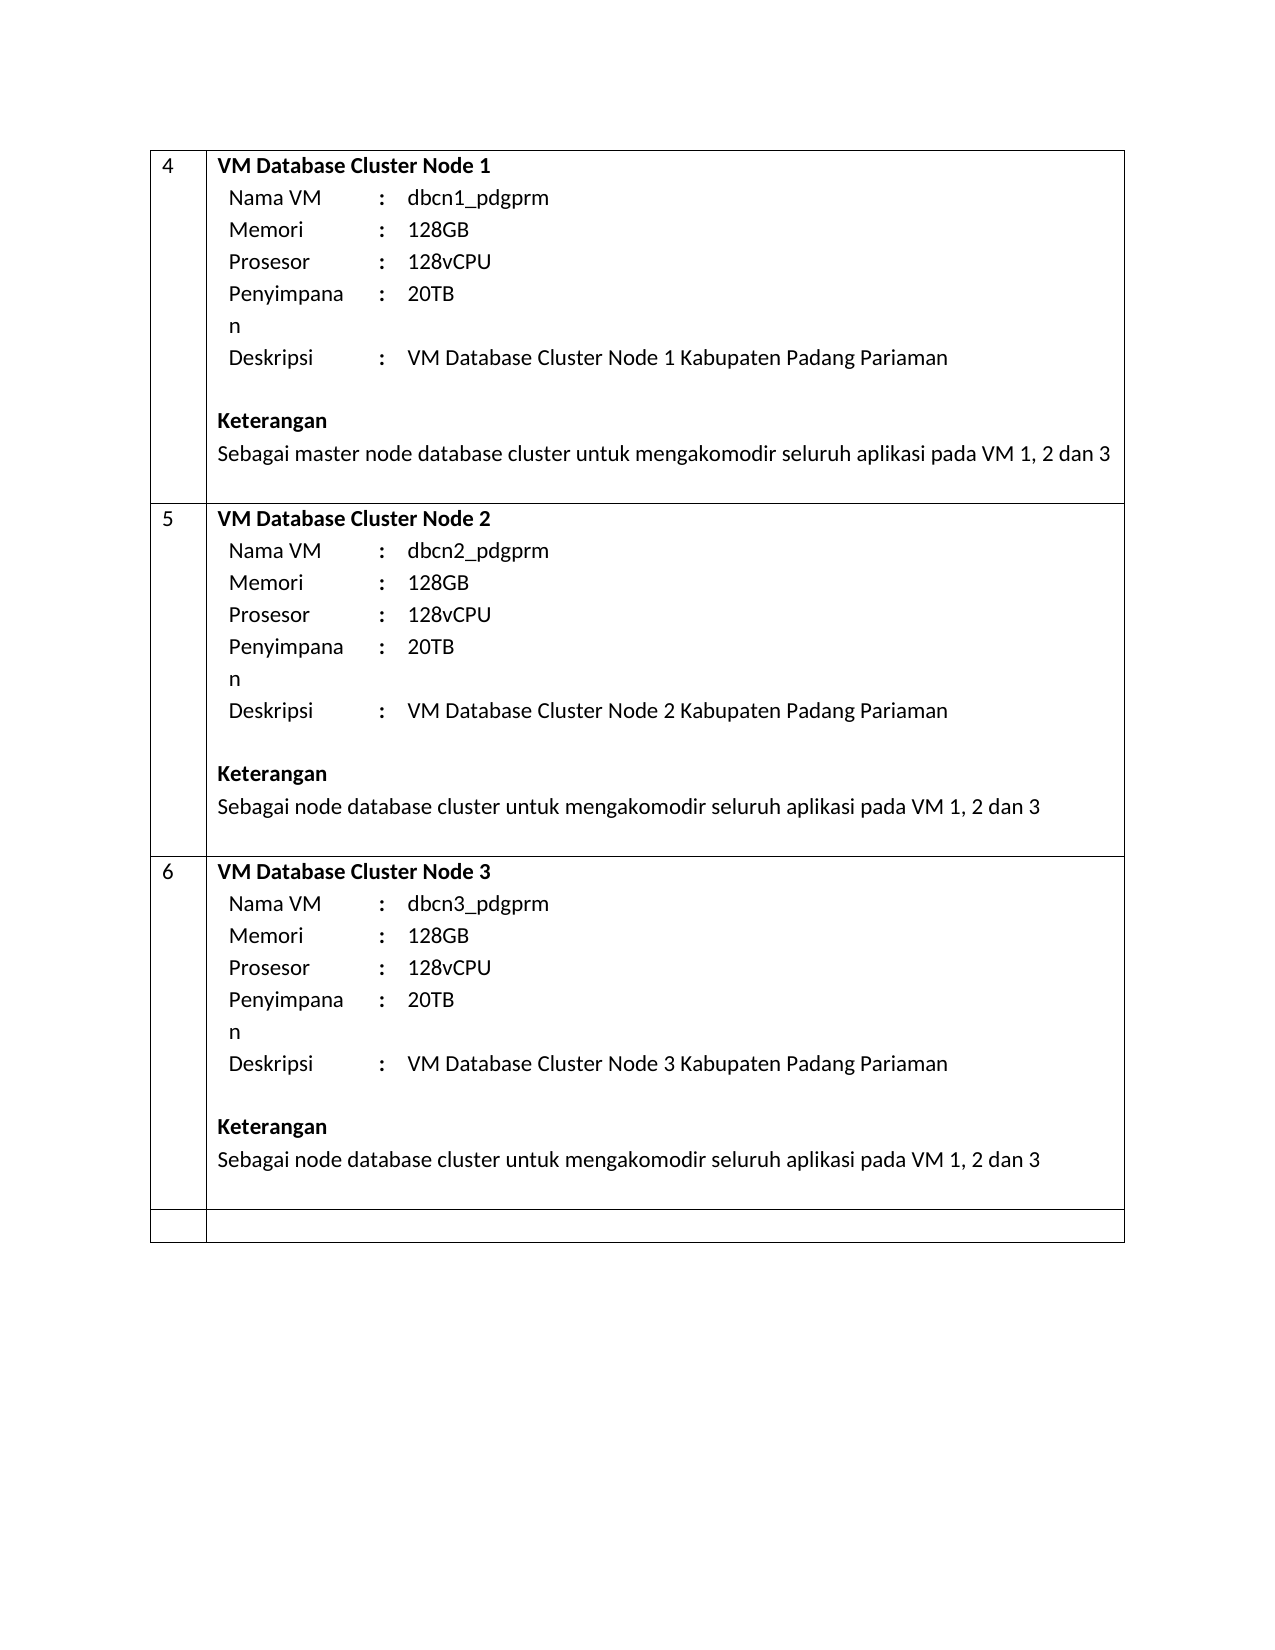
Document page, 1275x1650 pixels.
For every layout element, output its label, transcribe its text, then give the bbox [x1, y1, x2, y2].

table_cell 4 [151, 151, 206, 503]
table_cell VM Database Cluster Node 3 Keterangan Sebagai node database cluster untuk mengakomodir seluruh aplikasi pada VM 1, 2 dan 3 [207, 857, 1124, 1209]
table_cell VM Database Cluster Node 2 Keterangan Sebagai node database cluster untuk mengakomodir seluruh aplikasi pada VM 1, 2 dan 3 [207, 504, 1124, 856]
table_cell 6 [151, 857, 206, 1209]
table_cell 5 [151, 504, 206, 856]
table_cell [151, 1210, 206, 1242]
table_cell VM Database Cluster Node 1 Keterangan Sebagai master node database cluster untuk mengakomodir seluruh aplikasi pada VM 1, 2 dan 3 [207, 151, 1124, 503]
table_cell [207, 1210, 1124, 1242]
